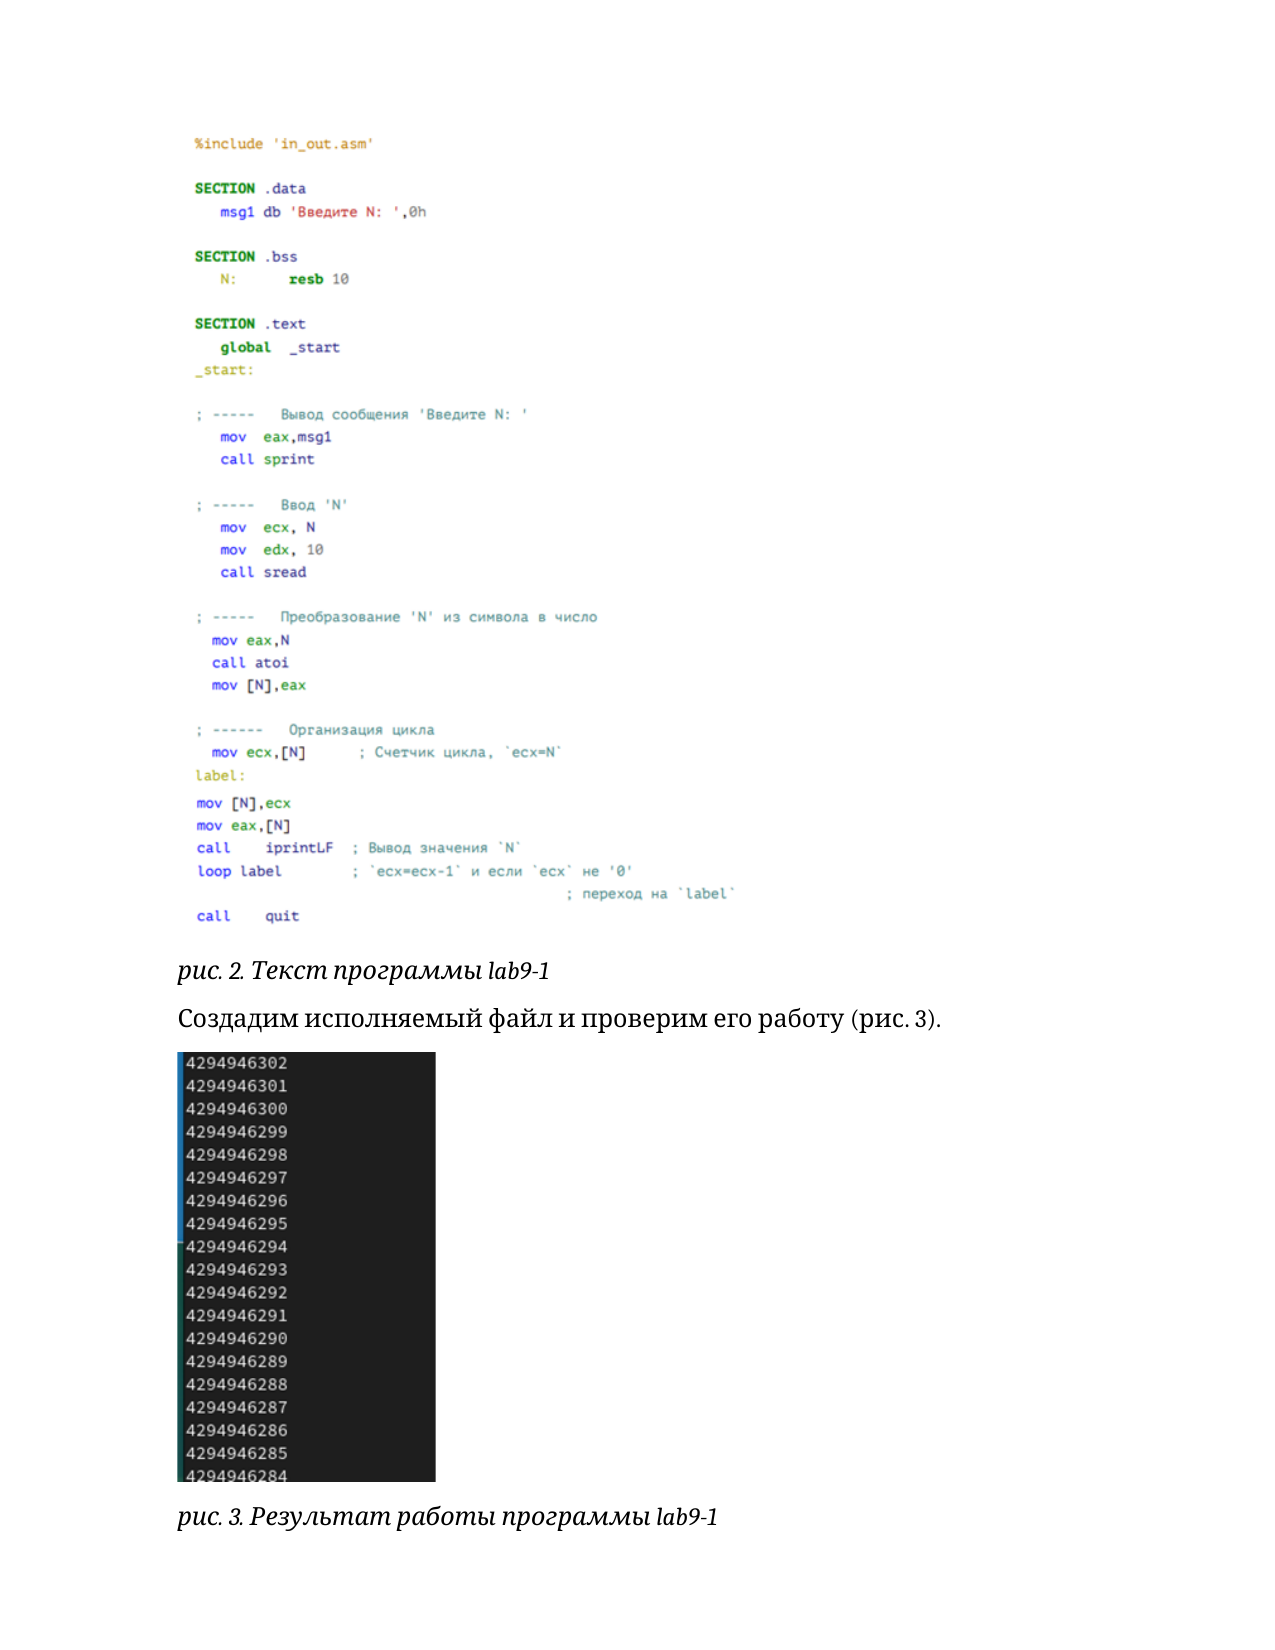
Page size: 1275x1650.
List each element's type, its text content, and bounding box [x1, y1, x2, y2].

text рис. 3. Результат работы программы lab9-1 [177, 1503, 1186, 1531]
picture [177, 118, 746, 937]
text Создадим исполняемый файл и проверим его работу (рис. 3). [177, 1004, 1186, 1033]
picture [177, 1052, 436, 1482]
text рис. 2. Текст программы lab9-1 [177, 957, 1186, 986]
